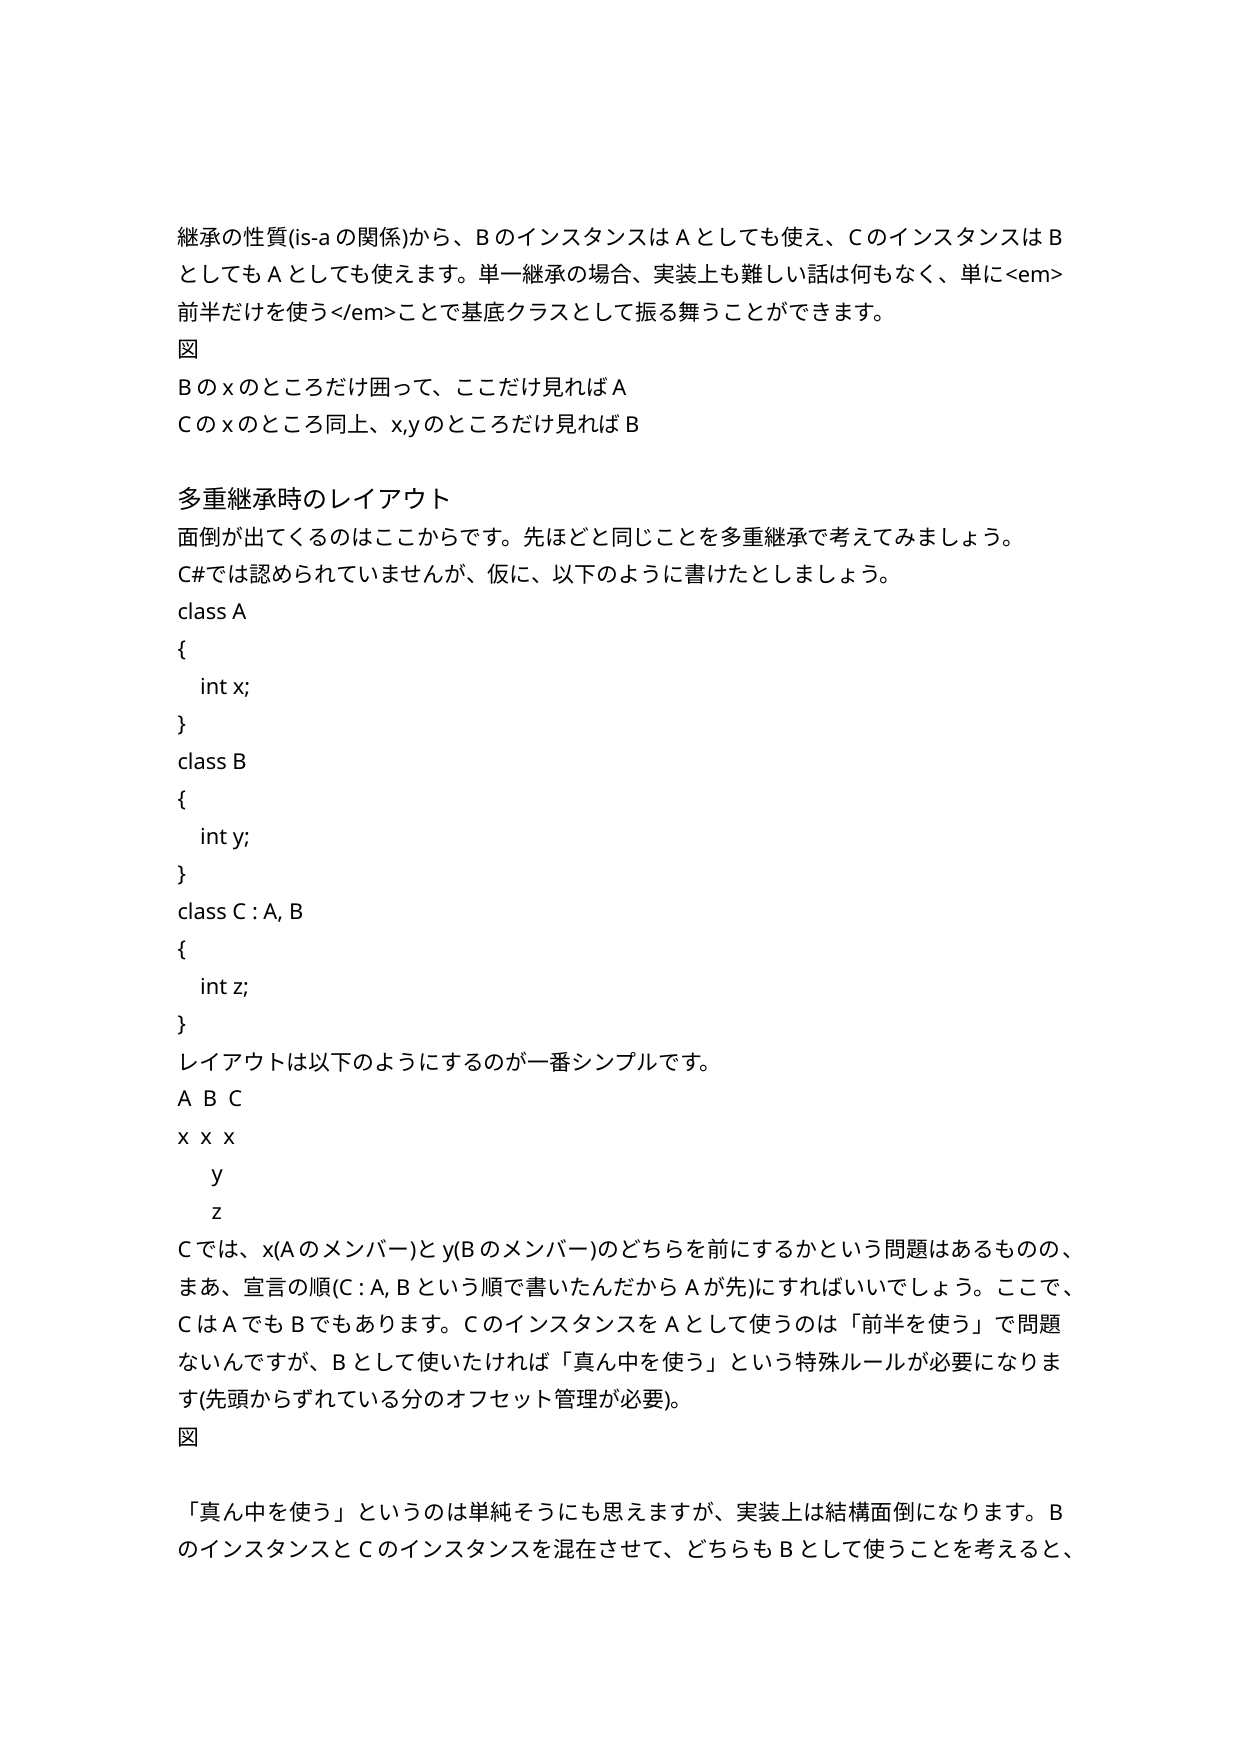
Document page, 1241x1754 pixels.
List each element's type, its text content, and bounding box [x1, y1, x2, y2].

text 面倒が出てくるのはここからです。先ほどと同じことを多重継承で考えてみましょう。 [177, 517, 1063, 554]
text z [177, 1192, 1063, 1229]
text x x x [177, 1117, 1063, 1154]
text Cでは、x(Aのメンバー)とy(Bのメンバー)のどちらを前にするかという問題はあるものの、まあ、宣言の順(C : A, Bという順で書いたんだからAが先)にすればいいでしょう。ここで、CはAでもBでもあります。CのインスタンスをAとして使うのは「前半を使う」で問題ないんですが、Bとして使いたければ「真ん中を使う」という特殊ルールが必要になります(先頭からずれている分のオフセット管理が必要)。 [177, 1229, 1063, 1417]
text 継承の性質(is-aの関係)から、BのインスタンスはAとしても使え、CのインスタンスはBとしてもAとしても使えます。単一継承の場合、実装上も難しい話は何もなく、単に<em>前半だけを使う</em>ことで基底クラスとして振る舞うことができます。 [177, 217, 1063, 329]
text } [177, 704, 1063, 742]
text 図 [177, 1417, 1063, 1454]
text int x; [177, 667, 1063, 704]
text Cのxのところ同上、x,yのところだけ見ればB [177, 404, 1063, 442]
text レイアウトは以下のようにするのが一番シンプルです。 [177, 1042, 1063, 1079]
text class B [177, 742, 1063, 779]
text int y; [177, 817, 1063, 854]
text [177, 1492, 1063, 1567]
text y [177, 1154, 1063, 1192]
text { [177, 779, 1063, 817]
subtitle 多重継承時のレイアウト [177, 479, 1063, 517]
text class C : A, B [177, 892, 1063, 929]
text } [177, 854, 1063, 892]
text class A [177, 592, 1063, 629]
text 図 [177, 329, 1063, 367]
text { [177, 629, 1063, 667]
text int z; [177, 967, 1063, 1004]
text C#では認められていませんが、仮に、以下のように書けたとしましょう。 [177, 554, 1063, 592]
text } [177, 1004, 1063, 1042]
text { [177, 929, 1063, 967]
text A B C [177, 1079, 1063, 1117]
text Bのxのところだけ囲って、ここだけ見ればA [177, 367, 1063, 404]
